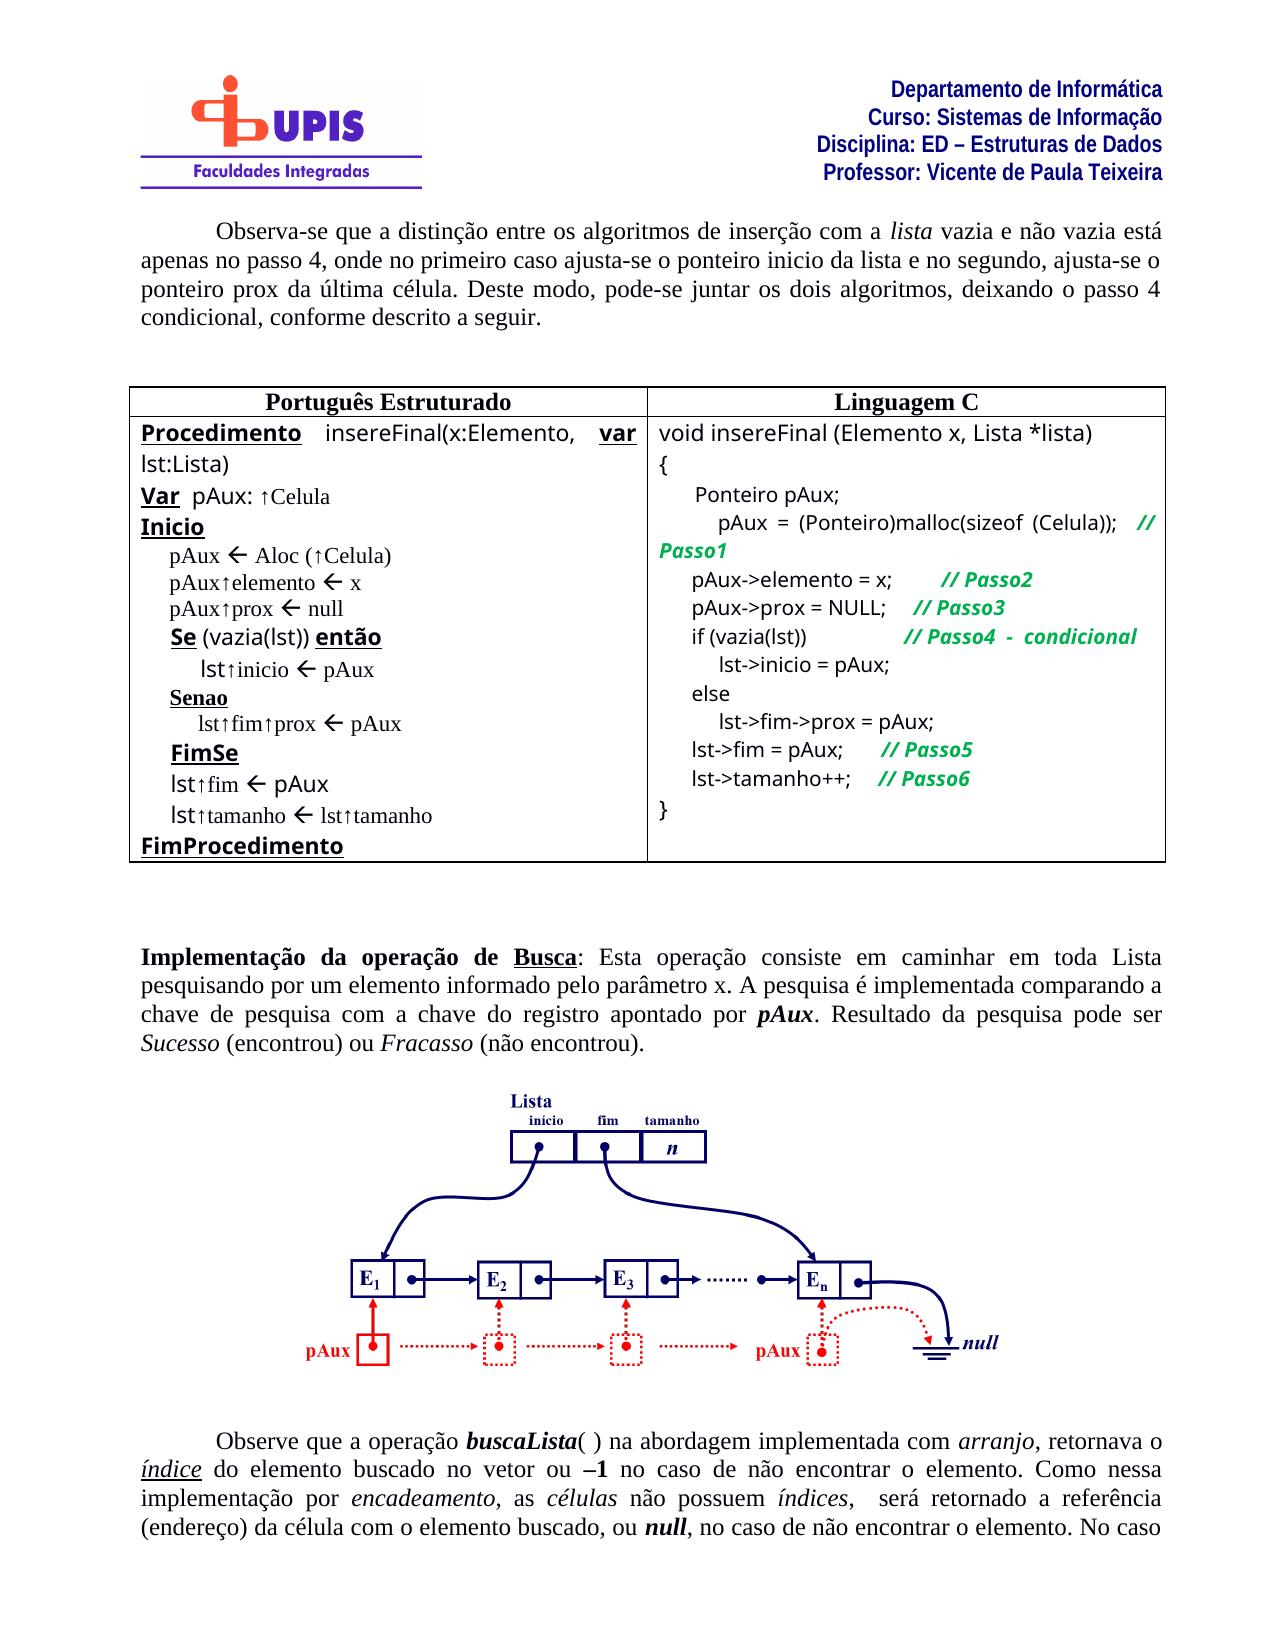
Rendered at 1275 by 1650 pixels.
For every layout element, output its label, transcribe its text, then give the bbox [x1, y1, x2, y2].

table_cell Procedimento insereFinal(x:Elemento, var lst:Lista) Var pAux: ↑Celula Inicio pAux Aloc (↑Celula) pAux↑elemento x pAux↑prox null Se (vazia(lst)) então lst↑inicio pAux Senao lst↑fim↑prox pAux FimSe lst↑fim pAux lst↑tamanho lst↑tamanho FimProcedimento [130, 417, 647, 861]
picture [293, 1082, 1011, 1373]
text Implementação da operação de Busca: Esta operação consiste em caminhar em toda Lista pesquisando por um elemento informado pelo parâmetro x. A pesquisa é implementada comparando a chave de pesquisa com a chave do registro apontado por pAux. Resultado da pesquisa pode ser Sucesso (encontrou) ou Fracasso (não encontrou). [141, 942, 1162, 1057]
text Observa-se que a distinção entre os algoritmos de inserção com a lista vazia e não vazia está apenas no passo 4, onde no primeiro caso ajusta-se o ponteiro inicio da lista e no segundo, ajusta-se o ponteiro prox da última célula. Deste modo, pode-se juntar os dois algoritmos, deixando o passo 4 condicional, conforme descrito a seguir. [141, 216, 1162, 331]
table_header Linguagem C [648, 388, 1165, 416]
table_header Português Estruturado [130, 388, 647, 416]
table_cell void insereFinal (Elemento x, Lista *lista) { Ponteiro pAux; pAux = (Ponteiro)malloc(sizeof (Celula)); // Passo1 pAux->elemento = x; // Passo2 pAux->prox = NULL; // Passo3 if (vazia(lst)) // Passo4 - condicional lst->inicio = pAux; else lst->fim->prox = pAux; lst->fim = pAux; // Passo5 lst->tamanho++; // Passo6 } [648, 417, 1165, 861]
picture [140, 75, 422, 189]
